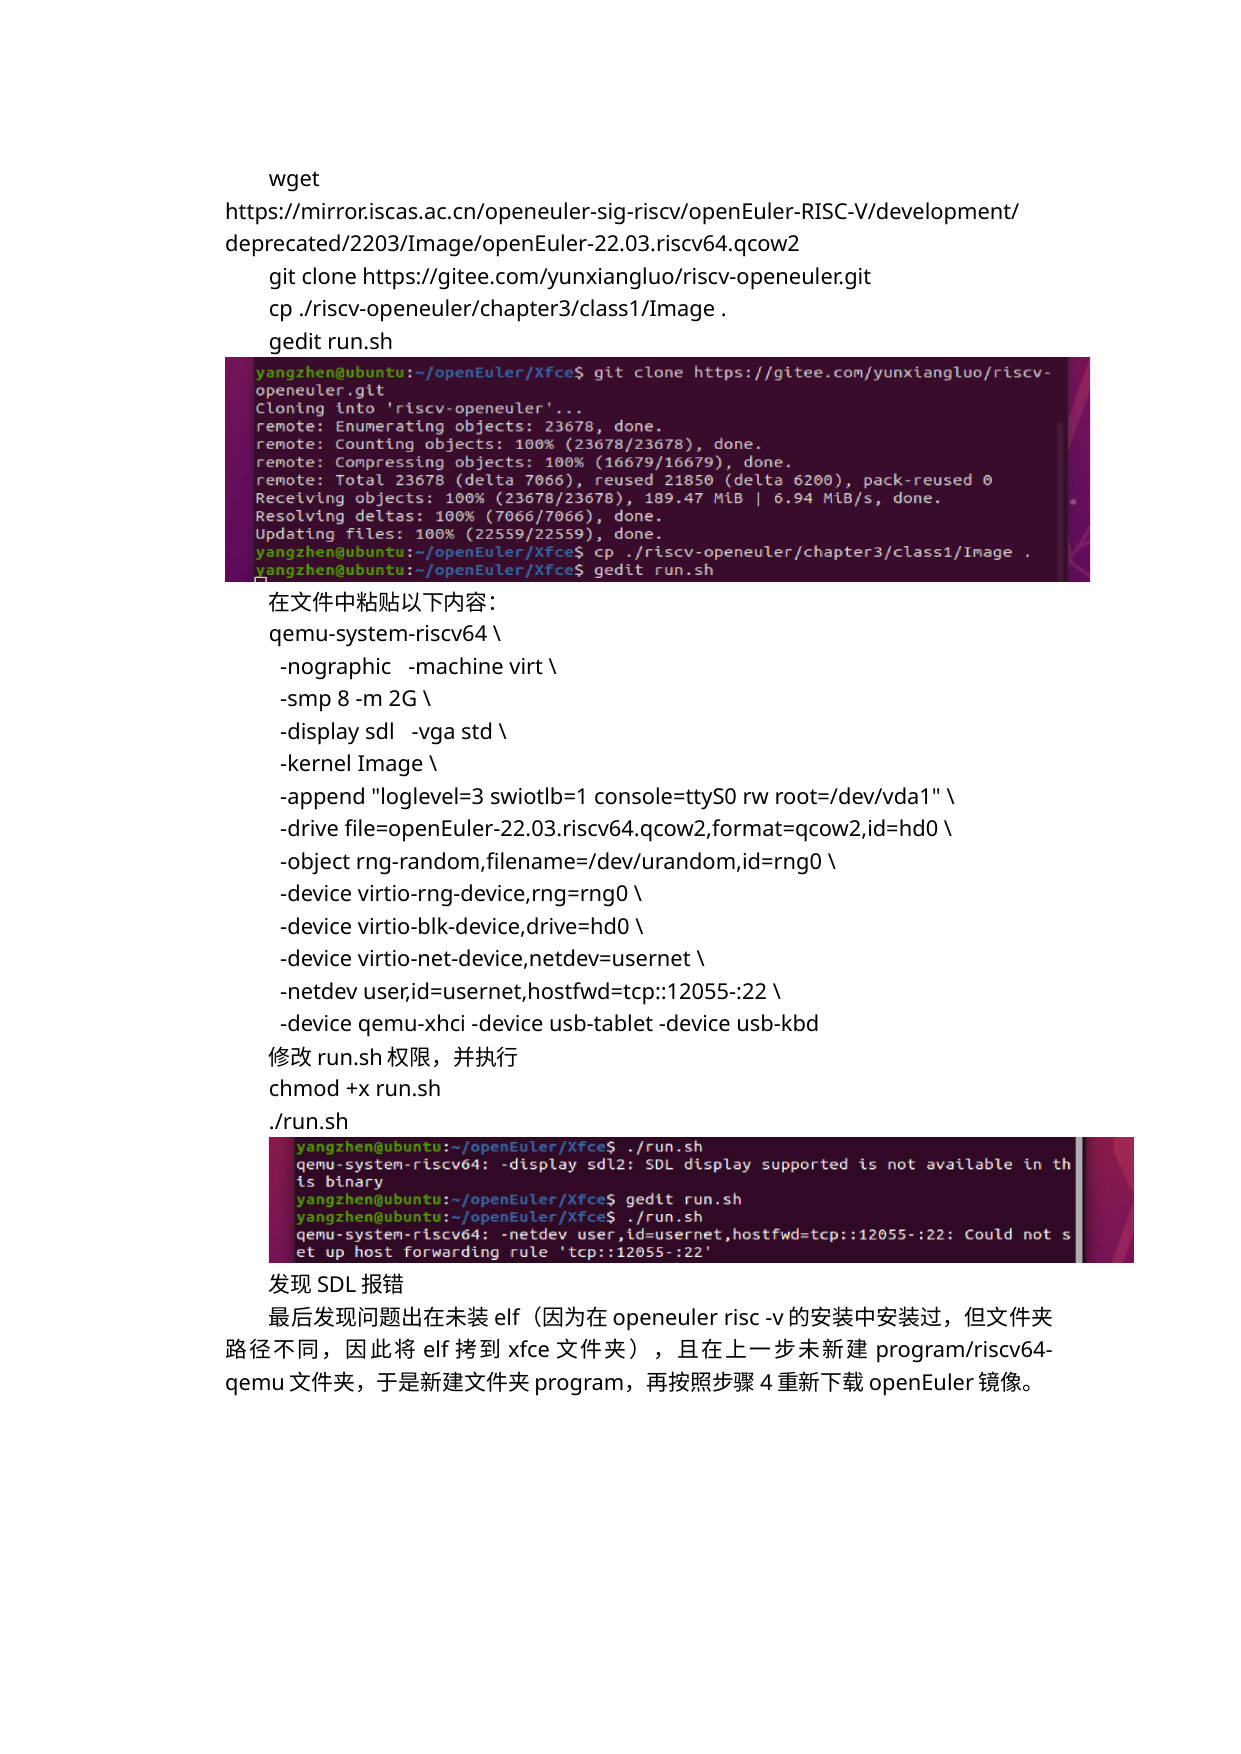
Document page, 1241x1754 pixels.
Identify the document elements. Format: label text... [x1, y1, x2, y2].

list -nographic -machine virt \ [225, 649, 1053, 682]
list -object rng-random,filename=/dev/urandom,id=rng0 \ [225, 844, 1053, 877]
list git clone https://gitee.com/yunxiangluo/riscv-openeuler.git [225, 259, 1053, 292]
list 修改run.sh权限，并执行 [225, 1039, 1053, 1072]
list ./run.sh [225, 1104, 1053, 1137]
list -device virtio-rng-device,rng=rng0 \ [225, 877, 1053, 909]
list 在文件中粘贴以下内容： [225, 584, 1053, 617]
list qemu-system-riscv64 \ [225, 617, 1053, 649]
list -display sdl -vga std \ [225, 714, 1053, 747]
list chmod +x run.sh [225, 1072, 1053, 1104]
picture [225, 357, 1091, 582]
list -netdev user,id=usernet,hostfwd=tcp::12055-:22 \ [225, 974, 1053, 1007]
list -device virtio-blk-device,drive=hd0 \ [225, 909, 1053, 942]
list -device qemu-xhci -device usb-tablet -device usb-kbd [225, 1007, 1053, 1039]
list -append "loglevel=3 swiotlb=1 console=ttyS0 rw root=/dev/vda1" \ [225, 779, 1053, 812]
list -smp 8 -m 2G \ [225, 682, 1053, 714]
list wget https://mirror.iscas.ac.cn/openeuler-sig-riscv/openEuler-RISC-V/development/deprecated/2203/Image/openEuler-22.03.riscv64.qcow2 [225, 162, 1053, 259]
list cp ./riscv-openeuler/chapter3/class1/Image . [225, 292, 1053, 324]
list -kernel Image \ [225, 747, 1053, 779]
list 发现SDL报错 [225, 1267, 1053, 1299]
list -device virtio-net-device,netdev=usernet \ [225, 942, 1053, 974]
list -drive file=openEuler-22.03.riscv64.qcow2,format=qcow2,id=hd0 \ [225, 812, 1053, 844]
list gedit run.sh [262, 324, 1053, 357]
picture [268, 1137, 1134, 1263]
list 最后发现问题出在未装elf（因为在openeuler risc -v的安装中安装过，但文件夹路径不同，因此将elf拷到xfce文件夹），且在上一步未新建program/riscv64-qemu文件夹，于是新建文件夹program，再按照步骤4重新下载openEuler镜像。 [225, 1299, 1053, 1397]
